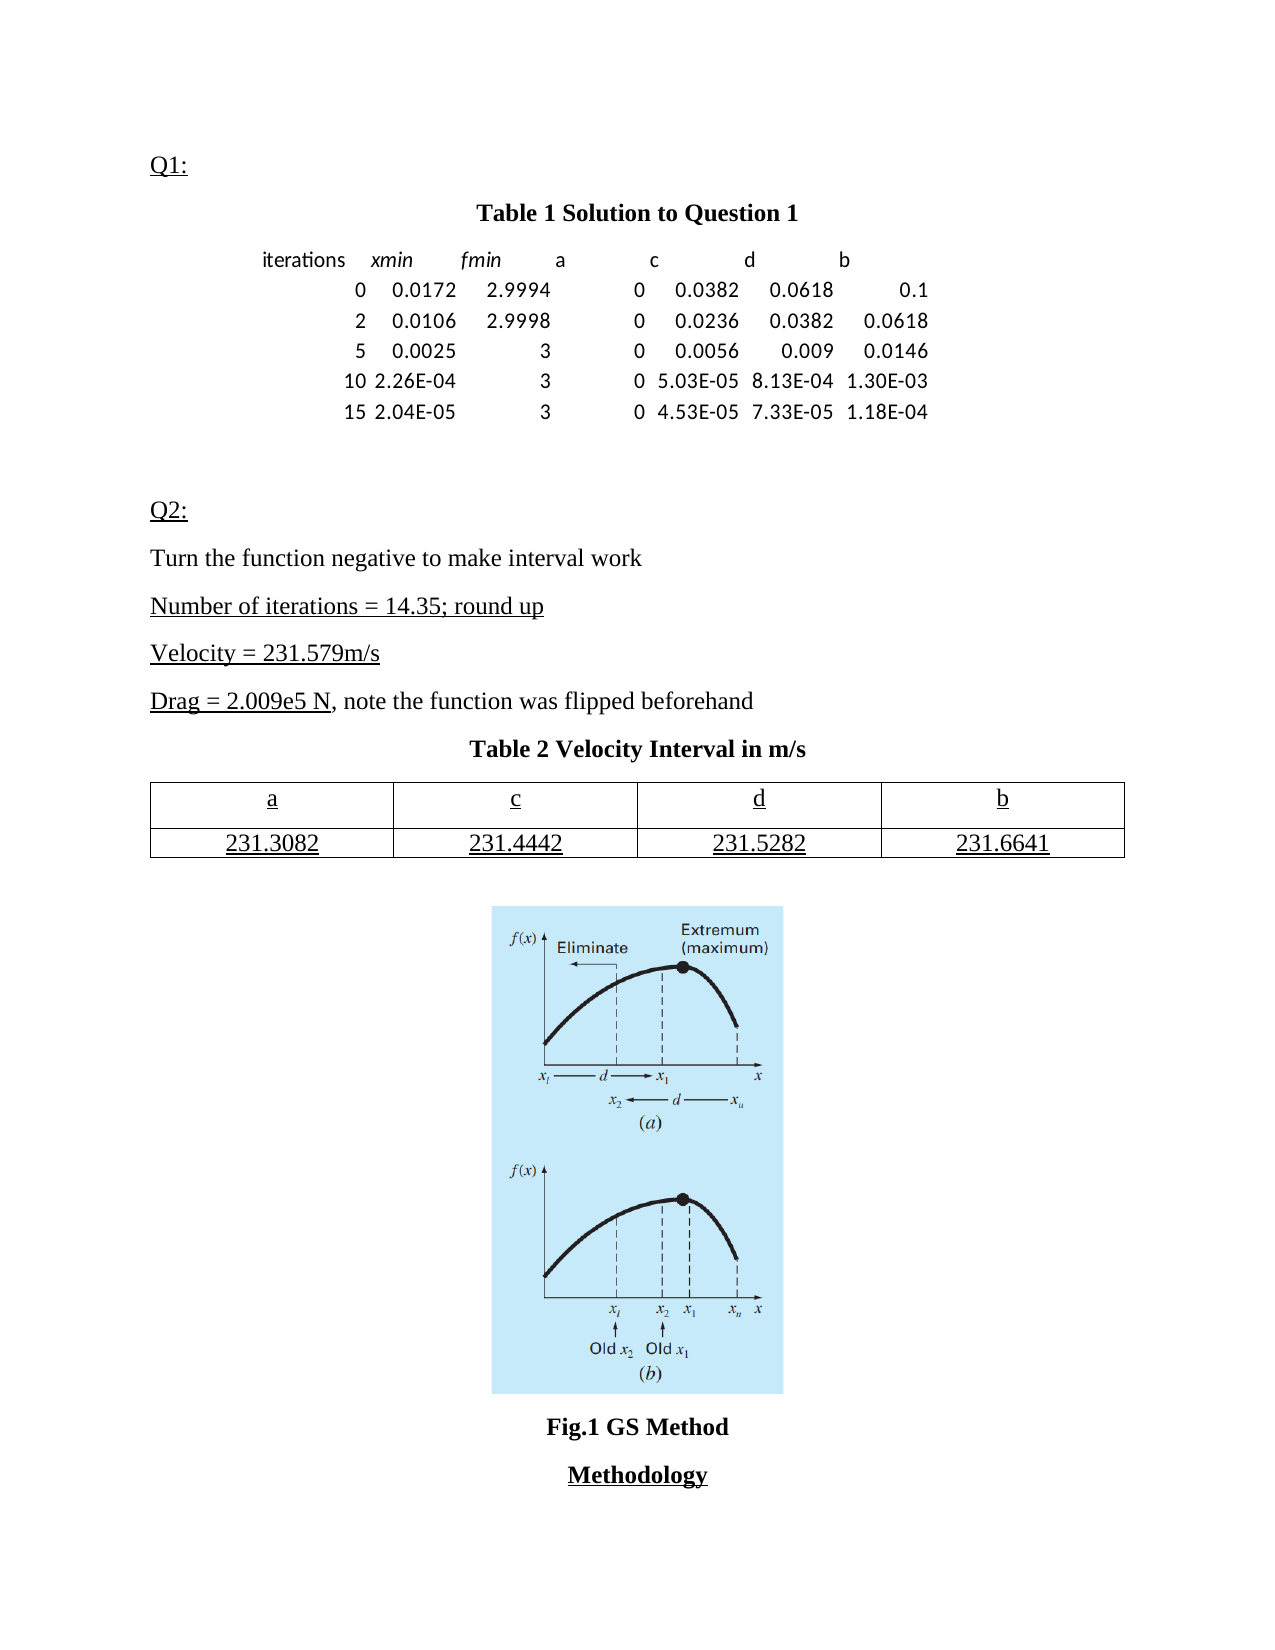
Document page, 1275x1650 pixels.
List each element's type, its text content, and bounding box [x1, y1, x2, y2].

table_header d [638, 783, 881, 827]
table_header a [151, 783, 393, 827]
text Number of iterations = 14.35; round up [150, 591, 1125, 619]
text Q2: [150, 495, 1125, 524]
table_cell 231.5282 [638, 829, 881, 857]
table_cell 231.6641 [882, 829, 1124, 857]
table_cell 231.3082 [151, 829, 393, 857]
picture [491, 906, 784, 1394]
text Methodology [150, 1460, 1125, 1489]
text Table 1 Solution to Question 1 [150, 198, 1125, 226]
table_header c [394, 783, 637, 827]
text Table 2 Velocity Interval in m/s [150, 734, 1125, 763]
text Turn the function negative to make interval work [150, 543, 1125, 572]
table_cell 231.4442 [394, 829, 637, 857]
text Fig.1 GS Method [150, 1412, 1125, 1441]
table_header b [882, 783, 1124, 827]
text Drag = 2.009e5 N, note the function was flipped beforehand [150, 686, 1125, 715]
text Velocity = 231.579m/s [150, 638, 1125, 667]
text Q1: [150, 150, 1125, 179]
